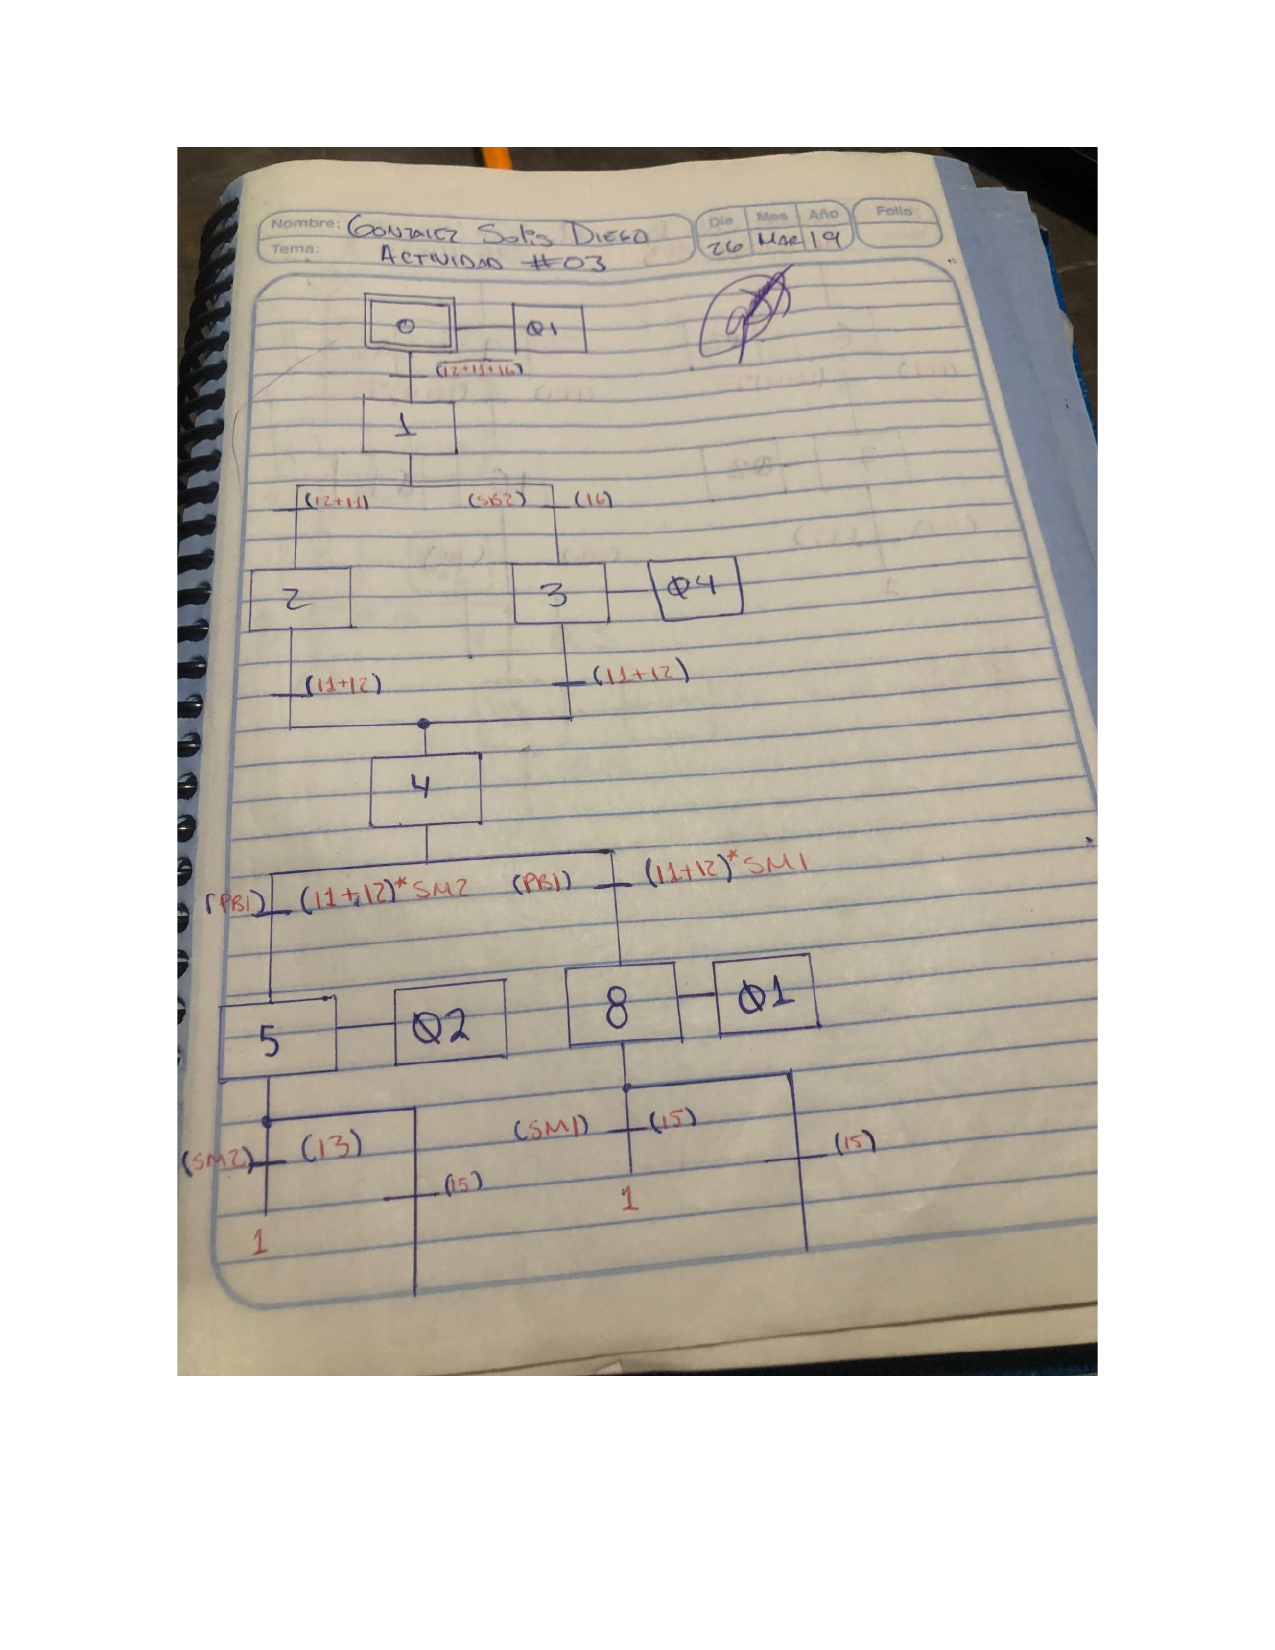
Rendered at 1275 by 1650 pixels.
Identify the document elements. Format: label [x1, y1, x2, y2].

picture [177, 147, 1098, 1376]
